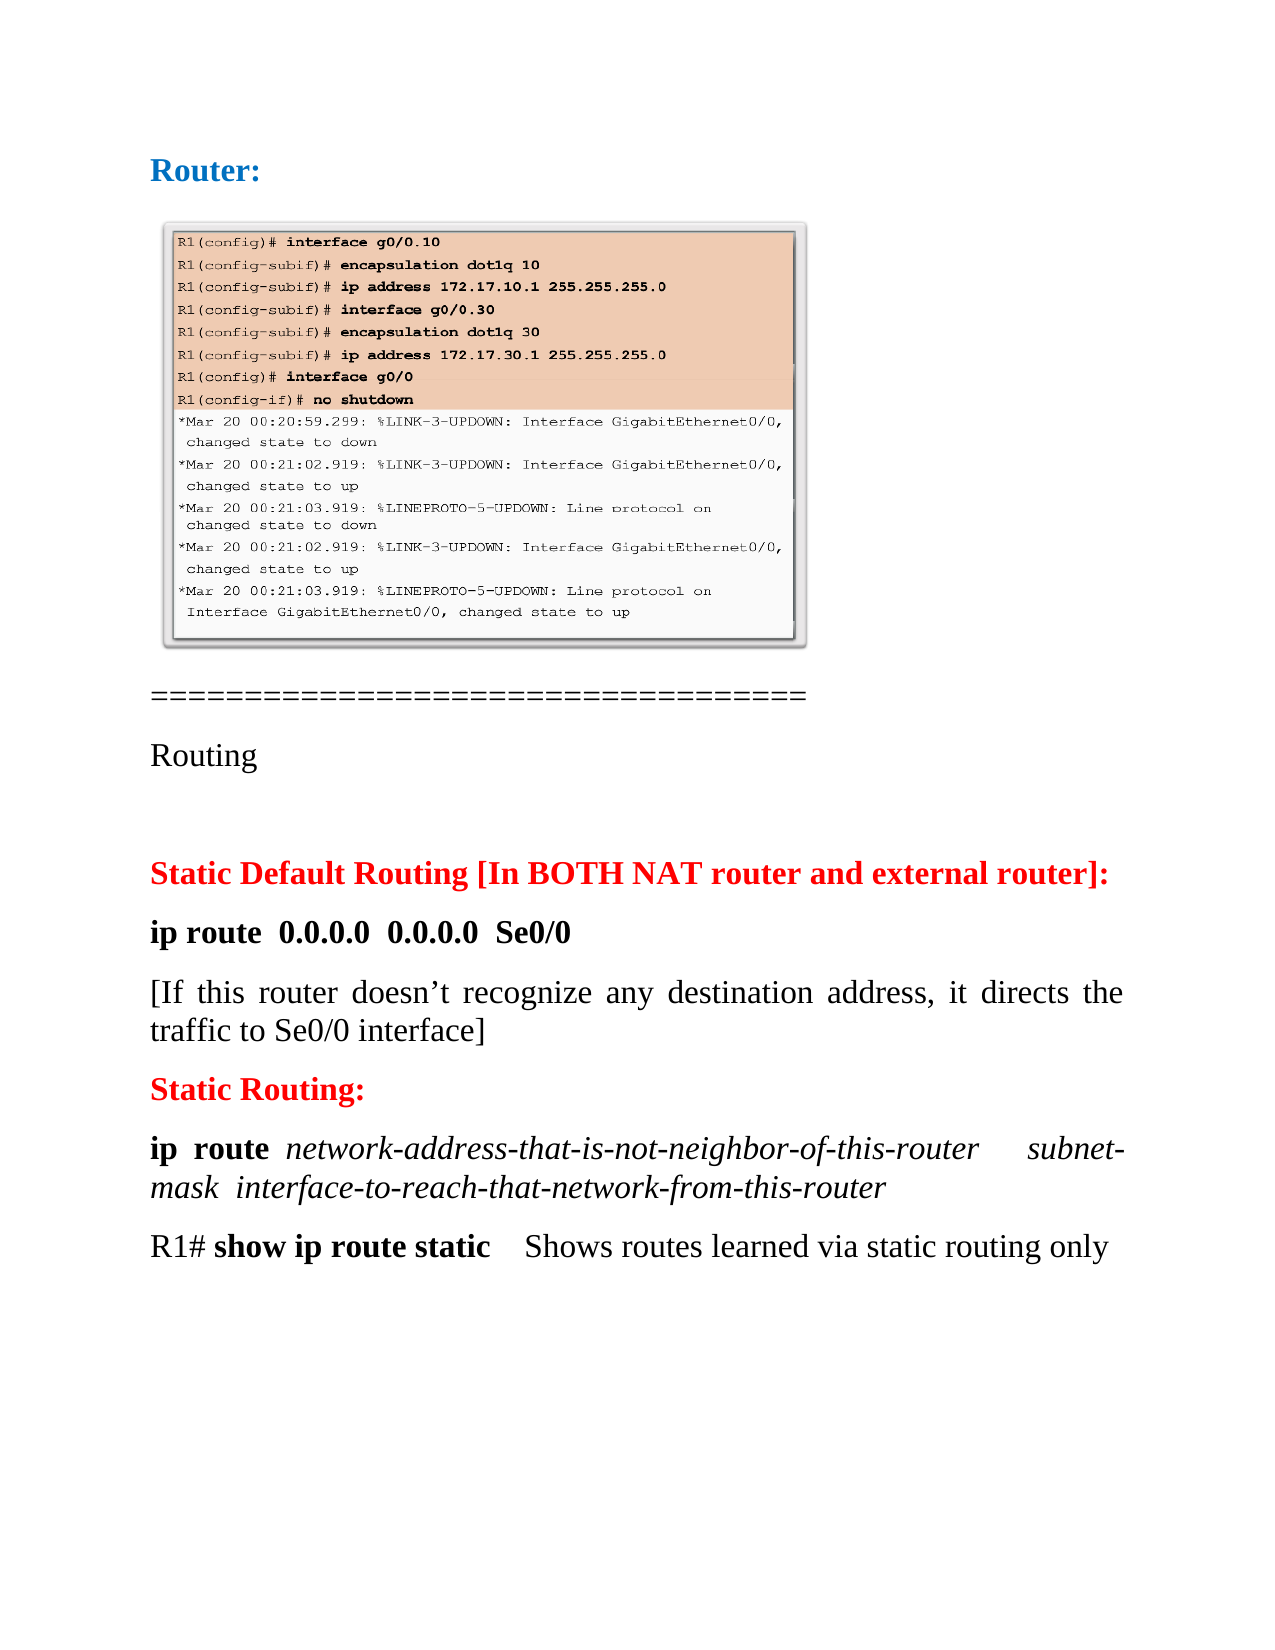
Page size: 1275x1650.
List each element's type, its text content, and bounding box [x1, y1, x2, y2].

text Routing [150, 735, 1125, 774]
text Static Routing: [150, 1069, 1125, 1108]
text [If this router doesn’t recognize any destination address, it directs the traffic to Se0/0 interface] [150, 972, 1125, 1049]
text Router: [150, 150, 1125, 188]
text Static Default Routing [In BOTH NAT router and external router]: [150, 854, 1125, 892]
text ip route network-address-that-is-not-neighbor-of-this-router subnet-mask interface-to-reach-that-network-from-this-router [150, 1129, 1125, 1205]
text R1# show ip route static Shows routes learned via static routing only [150, 1226, 1125, 1264]
text =================================== [150, 676, 1125, 714]
text ip route 0.0.0.0 0.0.0.0 Se0/0 [150, 913, 1125, 951]
picture [150, 215, 824, 652]
